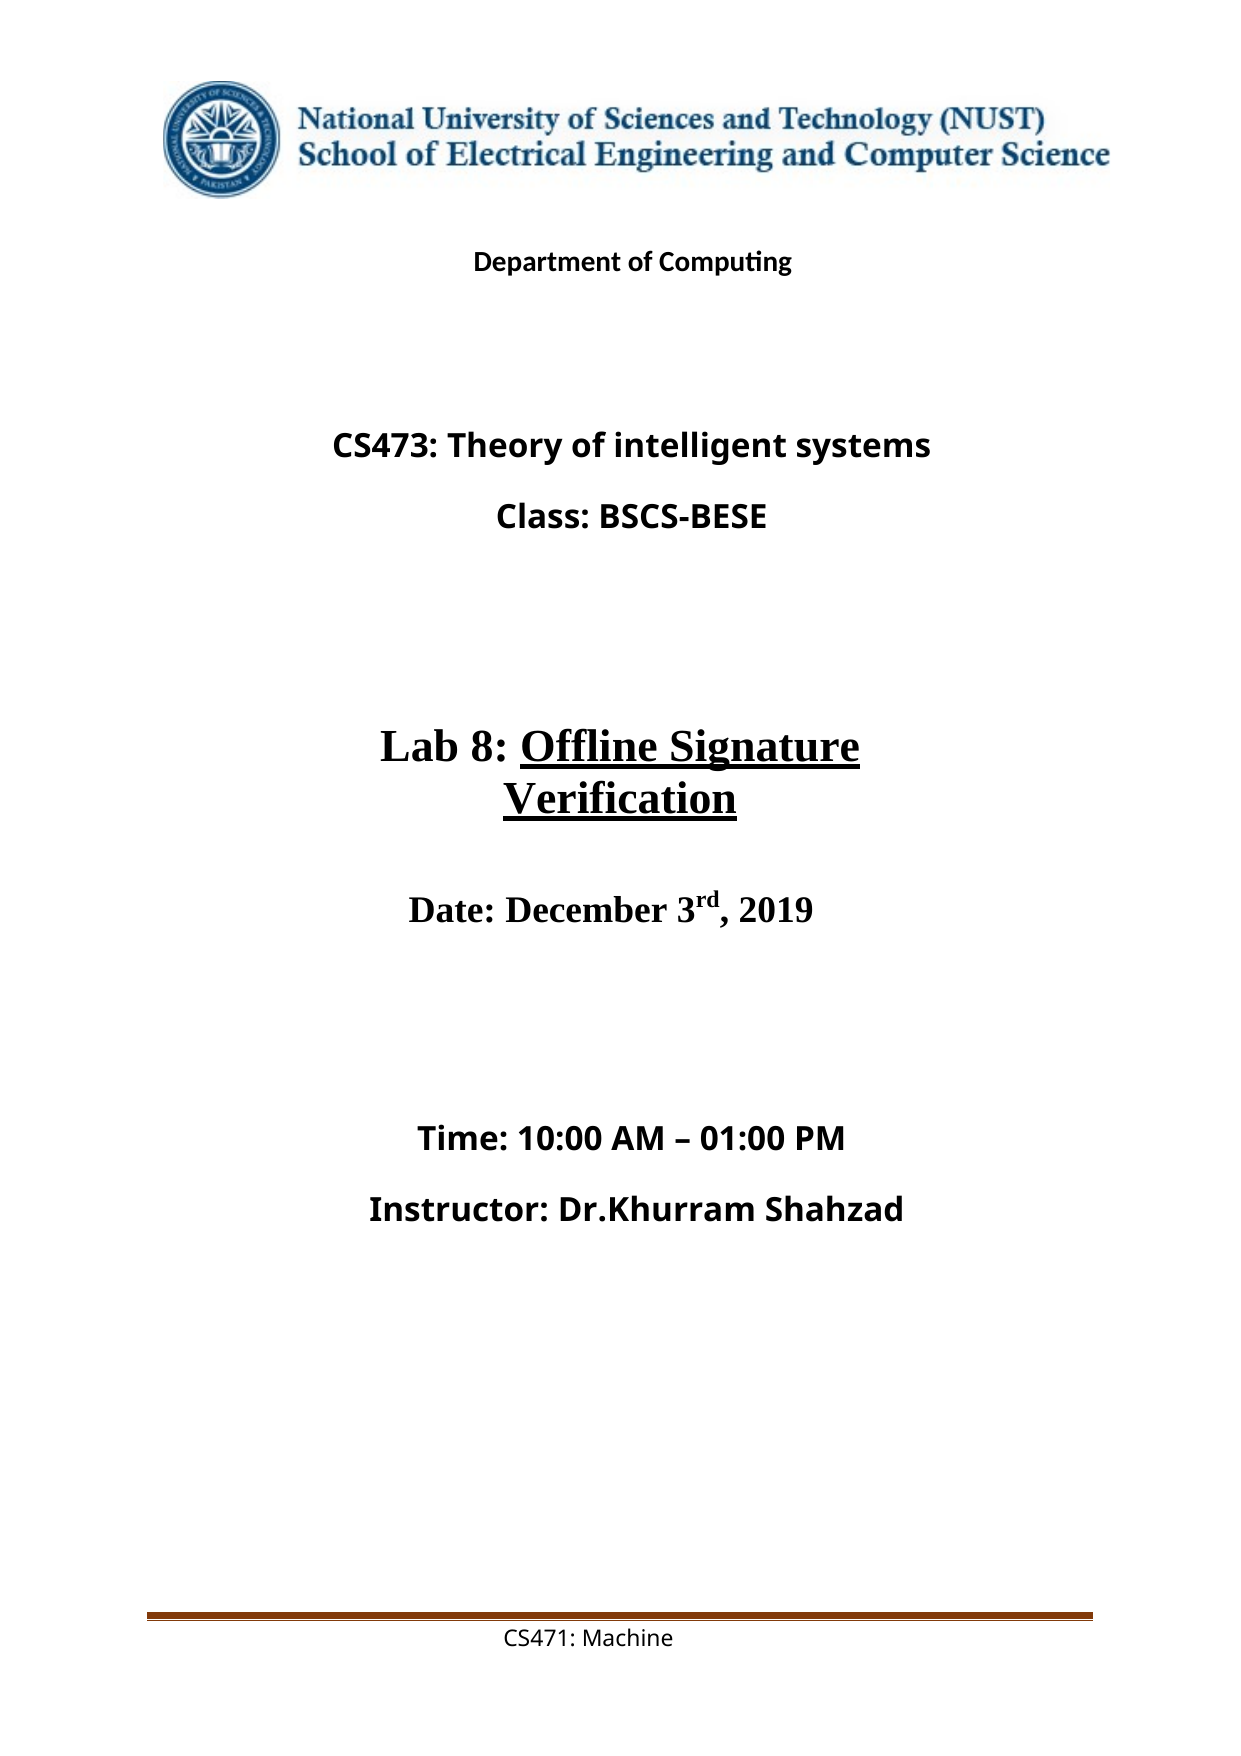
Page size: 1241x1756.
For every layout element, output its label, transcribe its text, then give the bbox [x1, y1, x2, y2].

text Time: 10:00 AM – 01:00 PM [139, 1115, 1123, 1160]
picture [163, 81, 1110, 199]
text Class: BSCS-BESE [139, 492, 1123, 538]
subtitle Instructor: Dr.Khurram Shahzad [150, 1185, 1123, 1231]
subtitle Department of Computing [459, 243, 806, 278]
text Date: December 3rd, 2019 [408, 885, 1123, 931]
text Lab 8: Offline Signature Verification [259, 718, 981, 824]
text CS473: Theory of intelligent systems [139, 422, 1123, 467]
